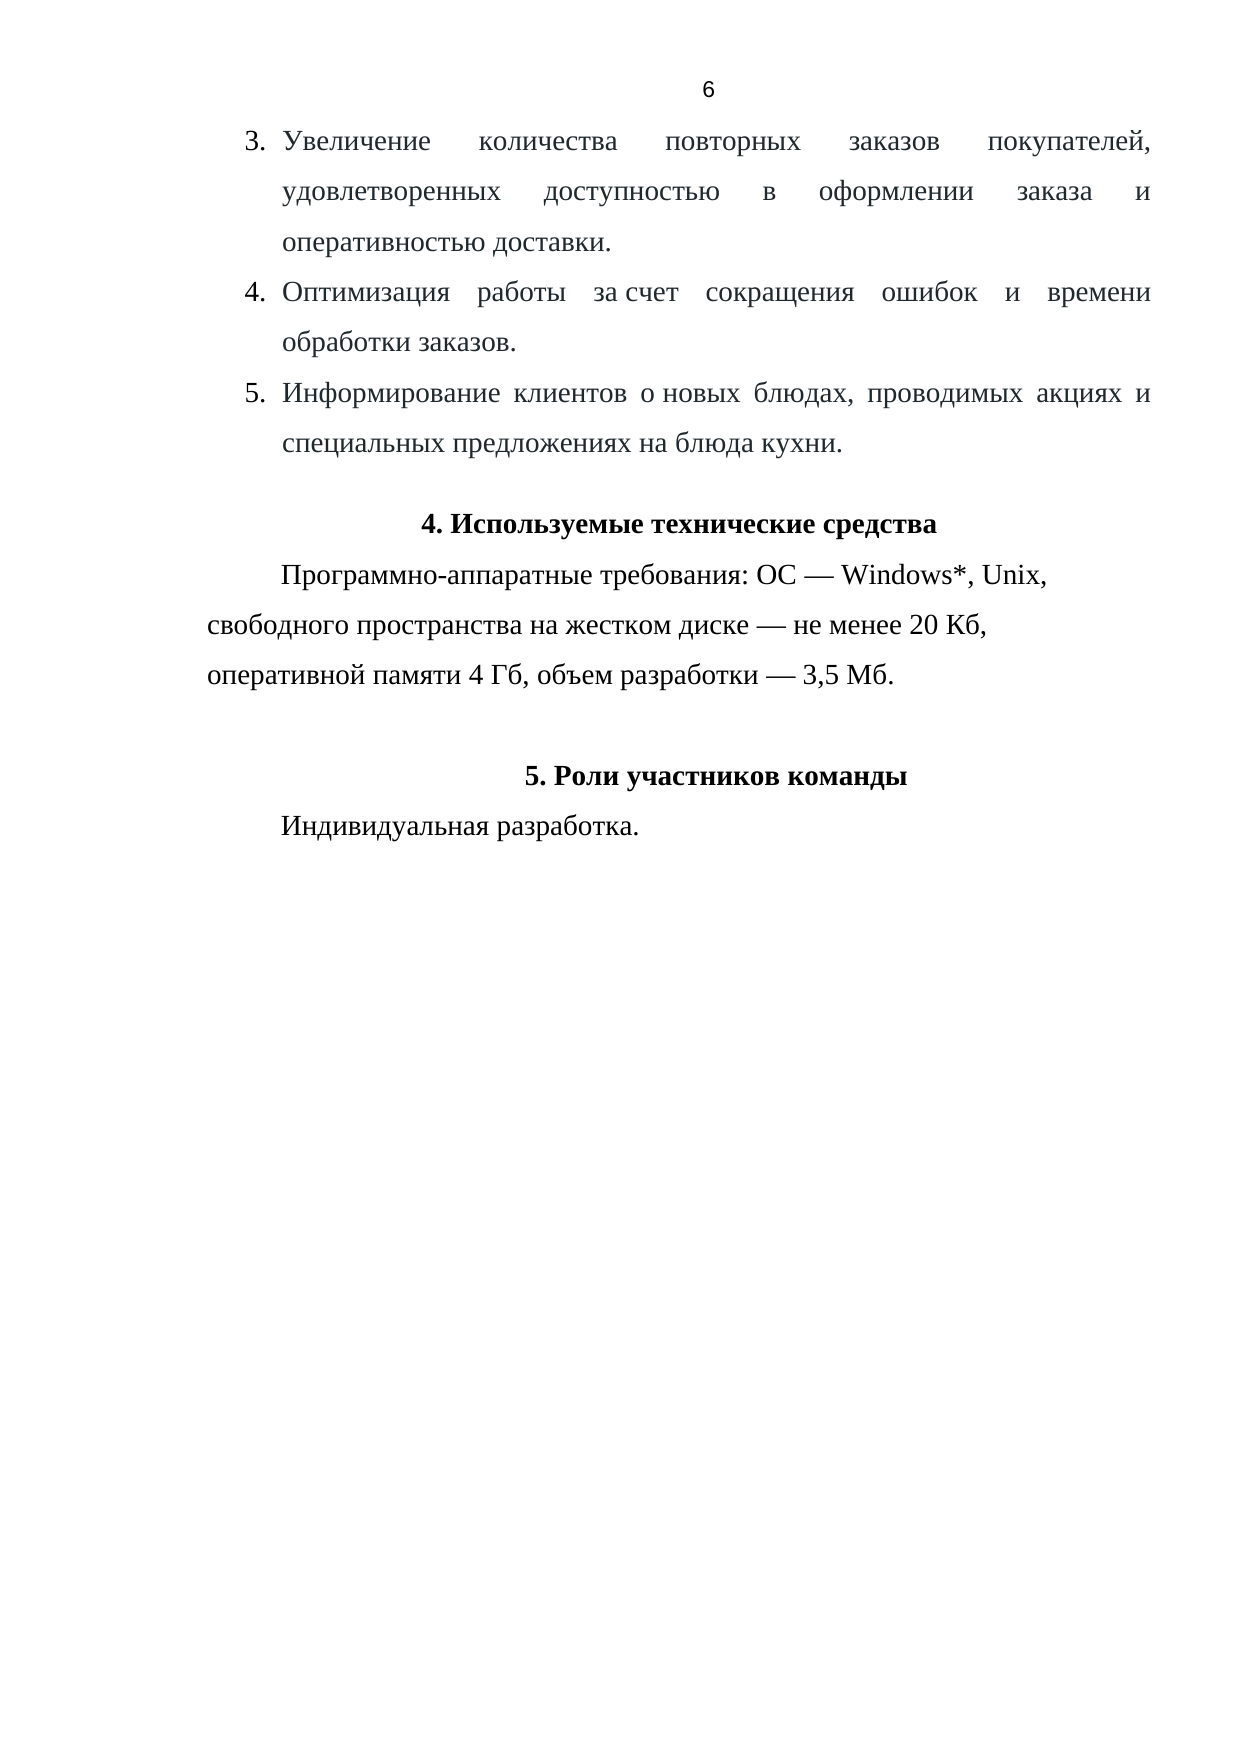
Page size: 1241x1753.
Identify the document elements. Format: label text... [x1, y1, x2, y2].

text 4. Используемые технические средства [207, 507, 1152, 540]
text 5. Роли участников команды [207, 758, 1152, 792]
list Увеличение количества повторных заказов покупателей, удовлетворенных доступностью в оформлении заказа и оперативностью доставки. [244, 123, 1152, 257]
text Программно-аппаратные требования: ОС — Windows*, Unix, свободного пространства на жестком диске — не менее 20 Кб, оперативной памяти 4 Гб, объем разработки — 3,5 Мб. [207, 557, 1152, 691]
list Информирование клиентов о новых блюдах, проводимых акциях и специальных предложениях на блюда кухни. [244, 375, 1152, 458]
text Индивидуальная разработка. [207, 808, 1152, 842]
list Оптимизация работы за счет сокращения ошибок и времени обработки заказов. [244, 274, 1152, 358]
